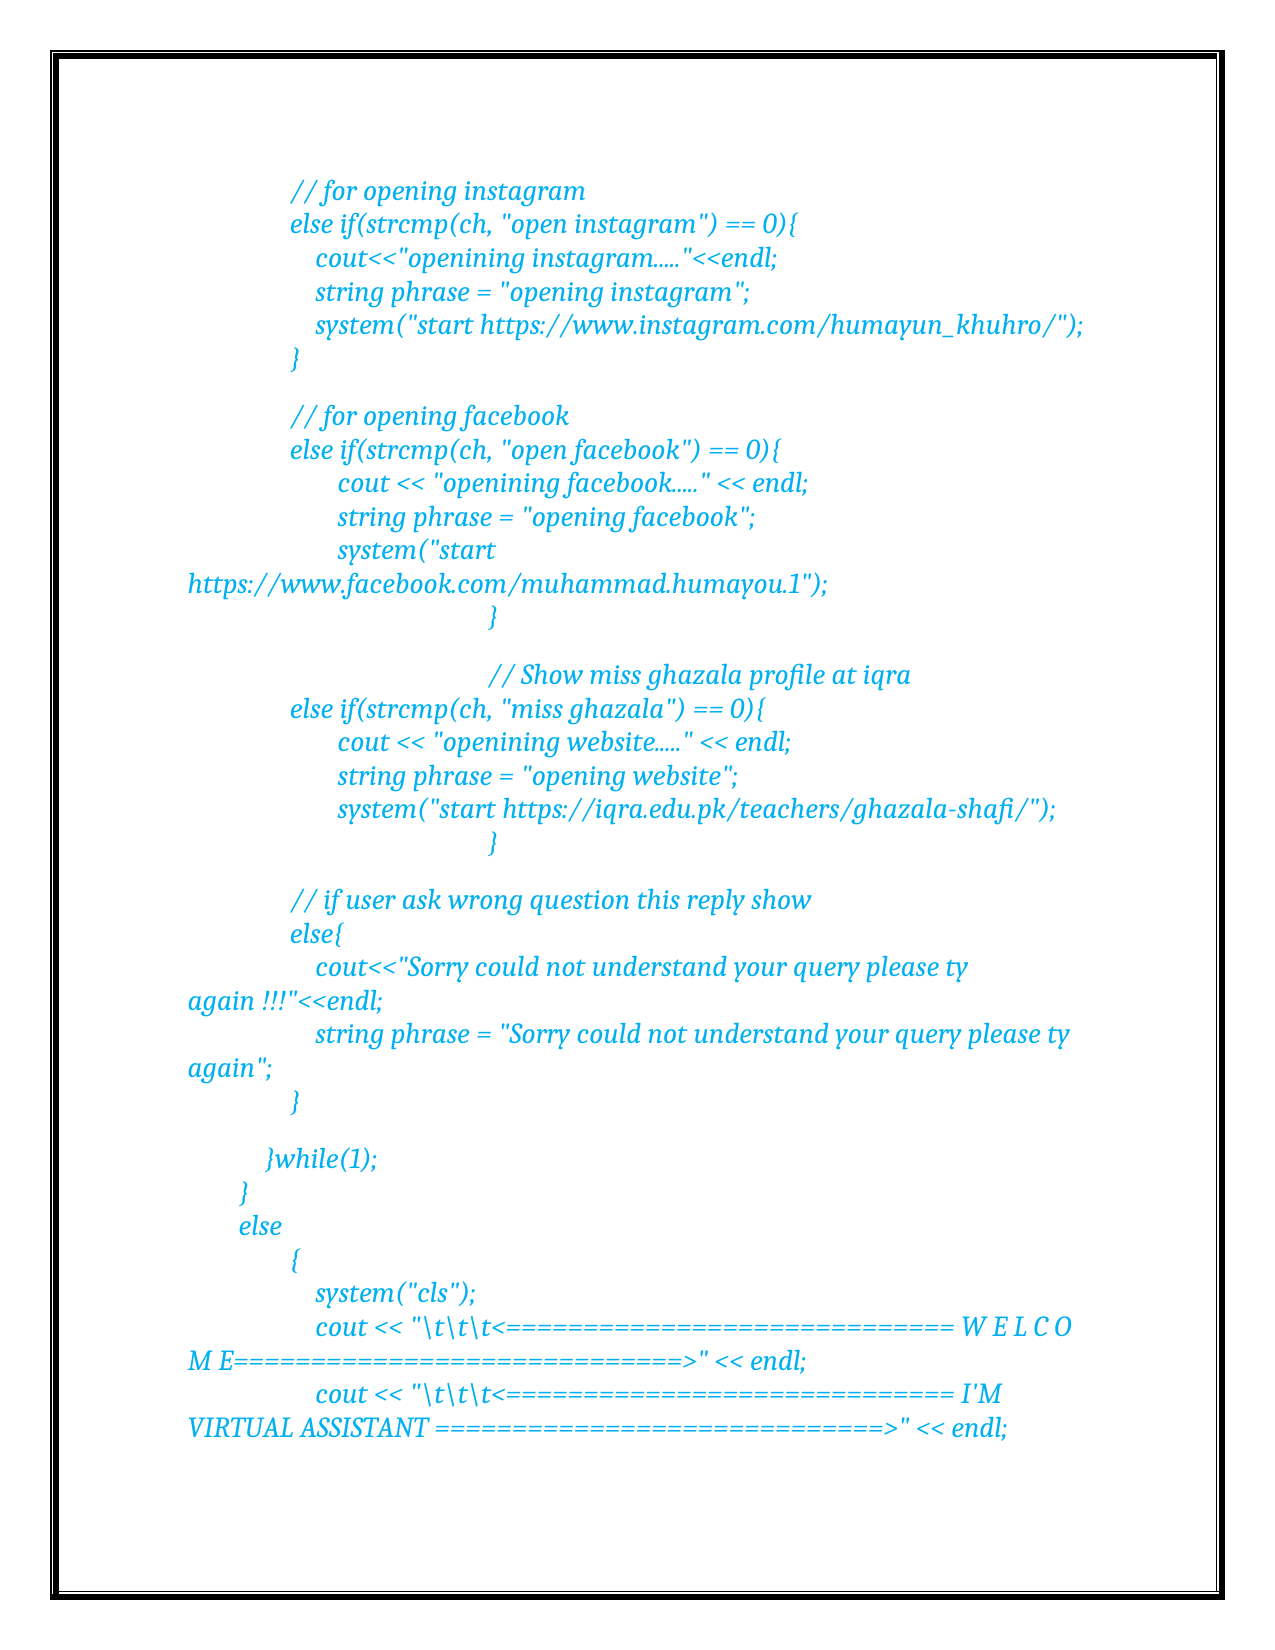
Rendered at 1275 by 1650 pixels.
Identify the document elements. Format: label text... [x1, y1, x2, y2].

text } [187, 601, 1087, 634]
text // Show miss ghazala profile at iqra [187, 658, 1087, 692]
text string phrase = "opening instagram"; [187, 275, 1087, 308]
text }while(1); [187, 1142, 1087, 1176]
text string phrase = "opening facebook"; [187, 500, 1087, 533]
text cout << "openining website....." << endl; [187, 725, 1087, 759]
text // for opening instagram [187, 174, 1087, 208]
text // for opening facebook [187, 399, 1087, 433]
text } [187, 342, 1087, 375]
text else if(strcmp(ch, "open instagram") == 0){ [187, 208, 1087, 241]
text // if user ask wrong question this reply show [187, 883, 1087, 917]
text else [187, 1209, 1087, 1243]
text } [187, 826, 1087, 859]
text } [187, 1176, 1087, 1209]
text cout<<"Sorry could not understand your query please ty again !!!"<<endl; [187, 951, 1087, 1018]
text else if(strcmp(ch, "miss ghazala") == 0){ [187, 692, 1087, 725]
text cout << "openining facebook....." << endl; [187, 466, 1087, 500]
text system("start https://www.instagram.com/humayun_khuhro/"); [187, 308, 1087, 342]
text else{ [187, 917, 1087, 951]
text { [187, 1243, 1087, 1277]
text cout << "\t\t\t<============================= W E L C O M E=============================>" << endl; [187, 1310, 1087, 1377]
text cout<<"openining instagram....."<<endl; [187, 241, 1087, 275]
text cout << "\t\t\t<============================= I'M VIRTUAL ASSISTANT =============================>" << endl; [187, 1377, 1087, 1444]
text system("start https://www.facebook.com/muhammad.humayou.1"); [187, 533, 1087, 601]
text system("start https://iqra.edu.pk/teachers/ghazala-shafi/"); [187, 792, 1087, 826]
text } [187, 1085, 1087, 1118]
text string phrase = "Sorry could not understand your query please ty again"; [187, 1018, 1087, 1085]
text system("cls"); [187, 1277, 1087, 1310]
text string phrase = "opening website"; [187, 759, 1087, 792]
text else if(strcmp(ch, "open facebook") == 0){ [187, 433, 1087, 466]
